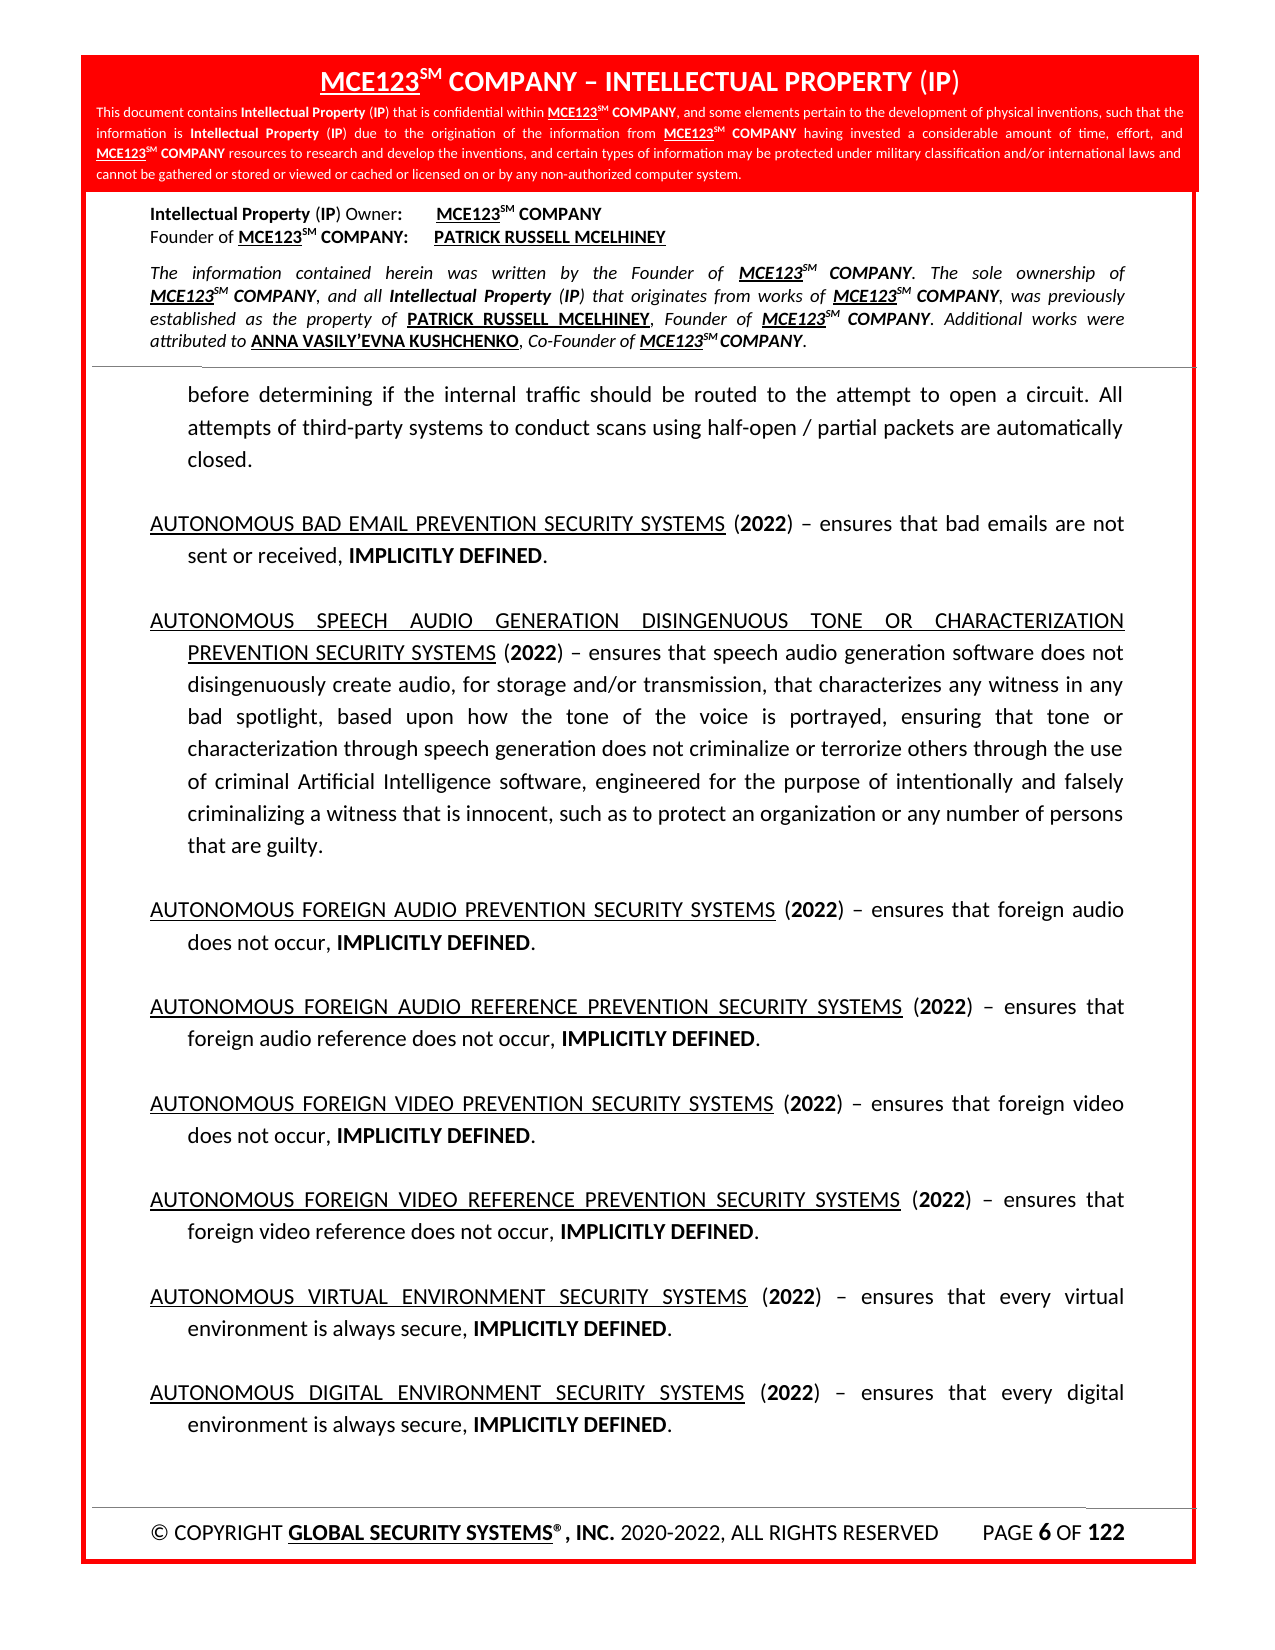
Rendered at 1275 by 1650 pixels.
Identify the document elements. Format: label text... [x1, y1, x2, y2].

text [150, 381, 1125, 473]
text AUTONOMOUS FOREIGN AUDIO PREVENTION SECURITY SYSTEMS (2022) – ensures that foreign audio does not occur, IMPLICITLY DEFINED. [150, 896, 1125, 956]
text AUTONOMOUS FOREIGN AUDIO REFERENCE PREVENTION SECURITY SYSTEMS (2022) – ensures that foreign audio reference does not occur, IMPLICITLY DEFINED. [150, 992, 1125, 1052]
text AUTONOMOUS FOREIGN VIDEO REFERENCE PREVENTION SECURITY SYSTEMS (2022) – ensures that foreign video reference does not occur, IMPLICITLY DEFINED. [150, 1185, 1125, 1245]
text AUTONOMOUS BAD EMAIL PREVENTION SECURITY SYSTEMS (2022) – ensures that bad emails are not sent or received, IMPLICITLY DEFINED. [150, 509, 1125, 569]
text AUTONOMOUS VIRTUAL ENVIRONMENT SECURITY SYSTEMS (2022) – ensures that every virtual environment is always secure, IMPLICITLY DEFINED. [150, 1282, 1125, 1342]
text AUTONOMOUS SPEECH AUDIO GENERATION DISINGENUOUS TONE OR CHARACTERIZATION PREVENTION SECURITY SYSTEMS (2022) – ensures that speech audio generation software does not disingenuously create audio, for storage and/or transmission, that characterizes any witness in any bad spotlight, based upon how the tone of the voice is portrayed, ensuring that tone or characterization through speech generation does not criminalize or terrorize others through the use of criminal Artificial Intelligence software, engineered for the purpose of intentionally and falsely criminalizing a witness that is innocent, such as to protect an organization or any number of persons that are guilty. [150, 631, 1125, 859]
text AUTONOMOUS DIGITAL ENVIRONMENT SECURITY SYSTEMS (2022) – ensures that every digital environment is always secure, IMPLICITLY DEFINED. [150, 1378, 1125, 1438]
text AUTONOMOUS FOREIGN VIDEO PREVENTION SECURITY SYSTEMS (2022) – ensures that foreign video does not occur, IMPLICITLY DEFINED. [150, 1089, 1125, 1149]
